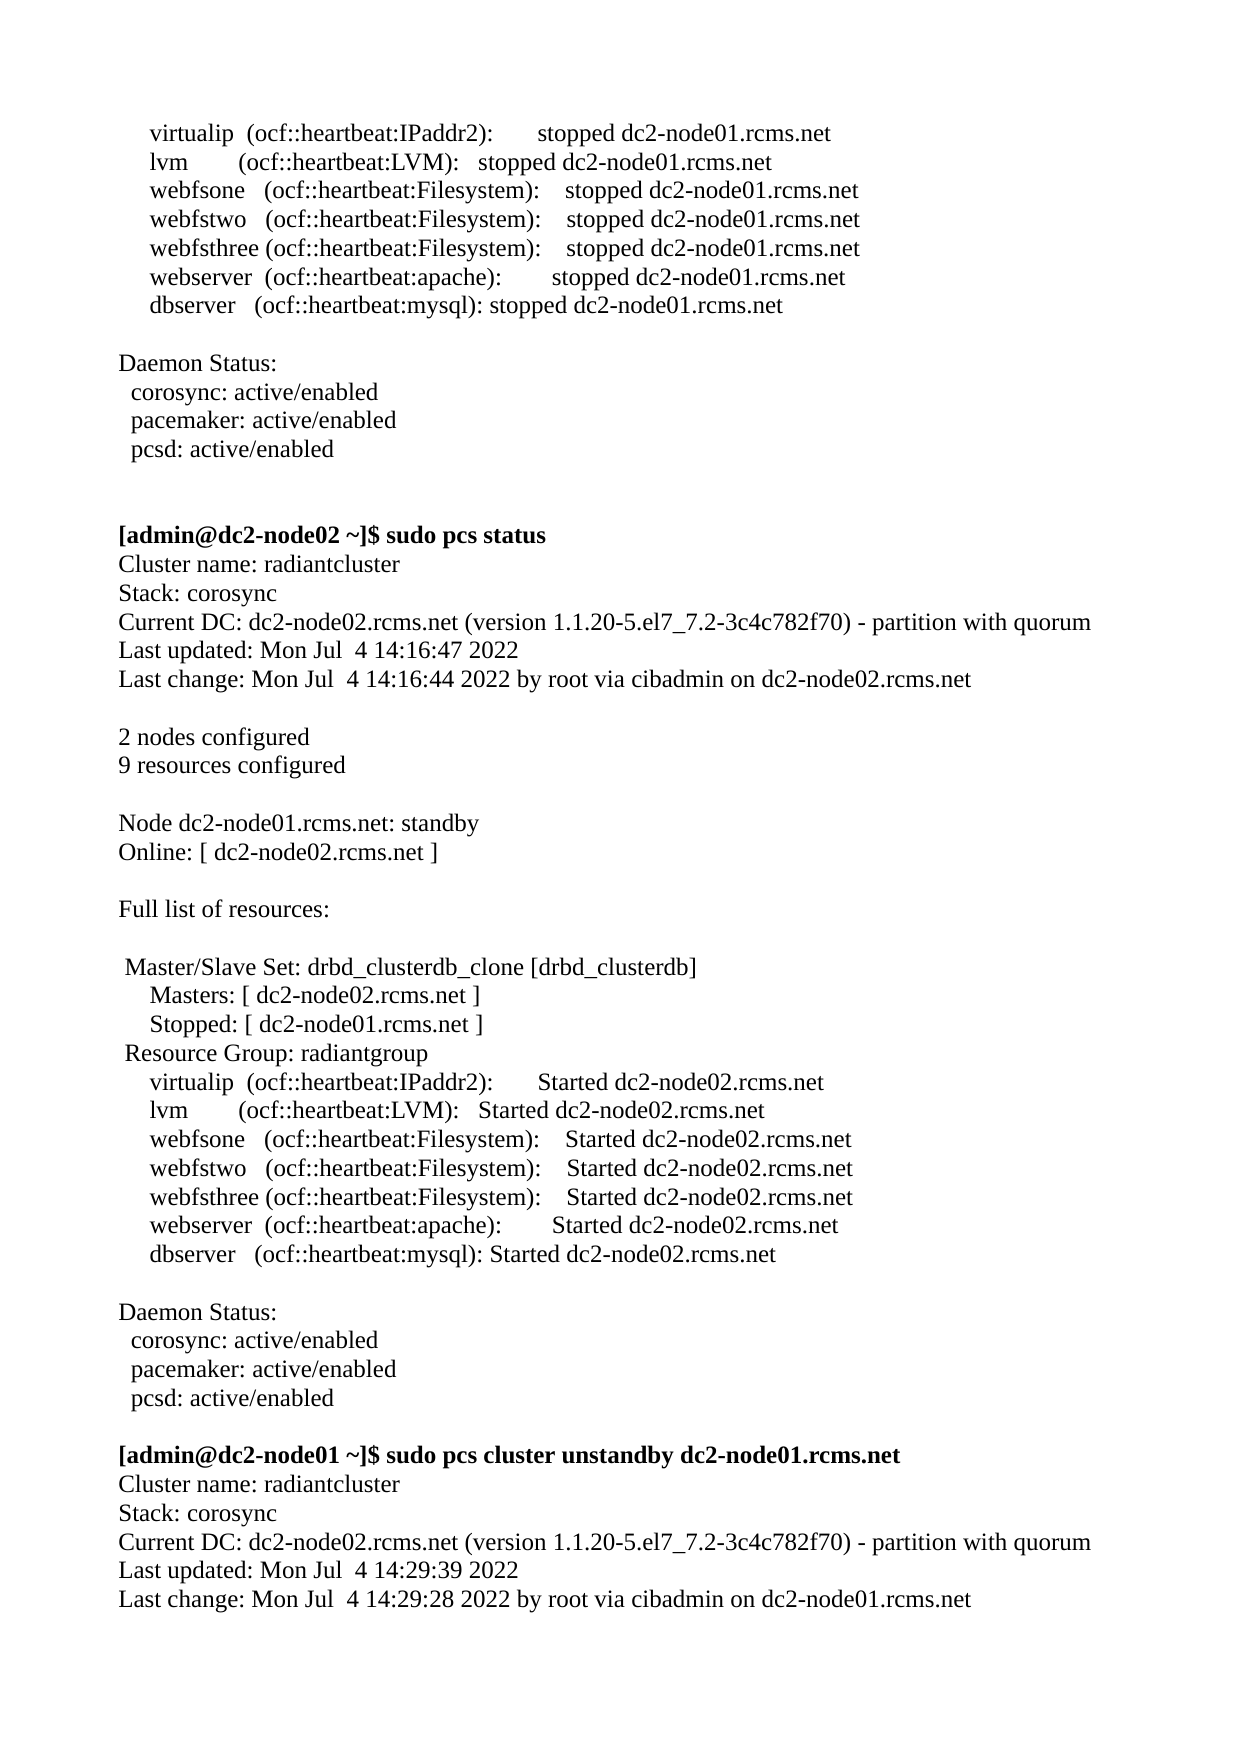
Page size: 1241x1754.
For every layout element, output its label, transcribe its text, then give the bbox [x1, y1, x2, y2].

text pcsd: active/enabled [118, 1383, 1122, 1412]
text pacemaker: active/enabled [118, 406, 1122, 434]
text Daemon Status: [118, 1297, 1122, 1326]
text webserver (ocf::heartbeat:apache): stopped dc2-node01.rcms.net [118, 262, 1122, 291]
text dbserver (ocf::heartbeat:mysql): Started dc2-node02.rcms.net [118, 1239, 1122, 1268]
text virtualip (ocf::heartbeat:IPaddr2): stopped dc2-node01.rcms.net [118, 118, 1122, 147]
text webfsthree (ocf::heartbeat:Filesystem): stopped dc2-node01.rcms.net [118, 233, 1122, 262]
text virtualip (ocf::heartbeat:IPaddr2): Started dc2-node02.rcms.net [118, 1067, 1122, 1096]
text Last updated: Mon Jul 4 14:29:39 2022 [118, 1556, 1122, 1584]
text Current DC: dc2-node02.rcms.net (version 1.1.20-5.el7_7.2-3c4c782f70) - partition with quorum [118, 607, 1122, 636]
text Stopped: [ dc2-node01.rcms.net ] [118, 1009, 1122, 1038]
text webfstwo (ocf::heartbeat:Filesystem): stopped dc2-node01.rcms.net [118, 204, 1122, 233]
text Resource Group: radiantgroup [118, 1038, 1122, 1067]
text Stack: corosync [118, 578, 1122, 607]
text Cluster name: radiantcluster [118, 1469, 1122, 1498]
text [admin@dc2-node02 ~]$ sudo pcs status [118, 521, 1122, 549]
text webfstwo (ocf::heartbeat:Filesystem): Started dc2-node02.rcms.net [118, 1153, 1122, 1182]
text lvm (ocf::heartbeat:LVM): Started dc2-node02.rcms.net [118, 1096, 1122, 1124]
text pacemaker: active/enabled [118, 1354, 1122, 1383]
text Last change: Mon Jul 4 14:29:28 2022 by root via cibadmin on dc2-node01.rcms.net [118, 1584, 1122, 1613]
text webserver (ocf::heartbeat:apache): Started dc2-node02.rcms.net [118, 1211, 1122, 1239]
text dbserver (ocf::heartbeat:mysql): stopped dc2-node01.rcms.net [118, 291, 1122, 319]
text [admin@dc2-node01 ~]$ sudo pcs cluster unstandby dc2-node01.rcms.net [118, 1441, 1122, 1469]
text 2 nodes configured [118, 722, 1122, 751]
text corosync: active/enabled [118, 1326, 1122, 1354]
text lvm (ocf::heartbeat:LVM): stopped dc2-node01.rcms.net [118, 147, 1122, 176]
text webfsthree (ocf::heartbeat:Filesystem): Started dc2-node02.rcms.net [118, 1182, 1122, 1211]
text Cluster name: radiantcluster [118, 549, 1122, 578]
text Full list of resources: [118, 894, 1122, 923]
text Node dc2-node01.rcms.net: standby [118, 808, 1122, 837]
text Stack: corosync [118, 1498, 1122, 1527]
text Current DC: dc2-node02.rcms.net (version 1.1.20-5.el7_7.2-3c4c782f70) - partition with quorum [118, 1527, 1122, 1556]
text pcsd: active/enabled [118, 434, 1122, 463]
text Last updated: Mon Jul 4 14:16:47 2022 [118, 636, 1122, 664]
text Master/Slave Set: drbd_clusterdb_clone [drbd_clusterdb] [118, 952, 1122, 981]
text Daemon Status: [118, 348, 1122, 377]
text Last change: Mon Jul 4 14:16:44 2022 by root via cibadmin on dc2-node02.rcms.net [118, 664, 1122, 693]
text Masters: [ dc2-node02.rcms.net ] [118, 981, 1122, 1009]
text webfsone (ocf::heartbeat:Filesystem): stopped dc2-node01.rcms.net [118, 176, 1122, 204]
text webfsone (ocf::heartbeat:Filesystem): Started dc2-node02.rcms.net [118, 1124, 1122, 1153]
text Online: [ dc2-node02.rcms.net ] [118, 837, 1122, 866]
text corosync: active/enabled [118, 377, 1122, 406]
text 9 resources configured [118, 751, 1122, 779]
